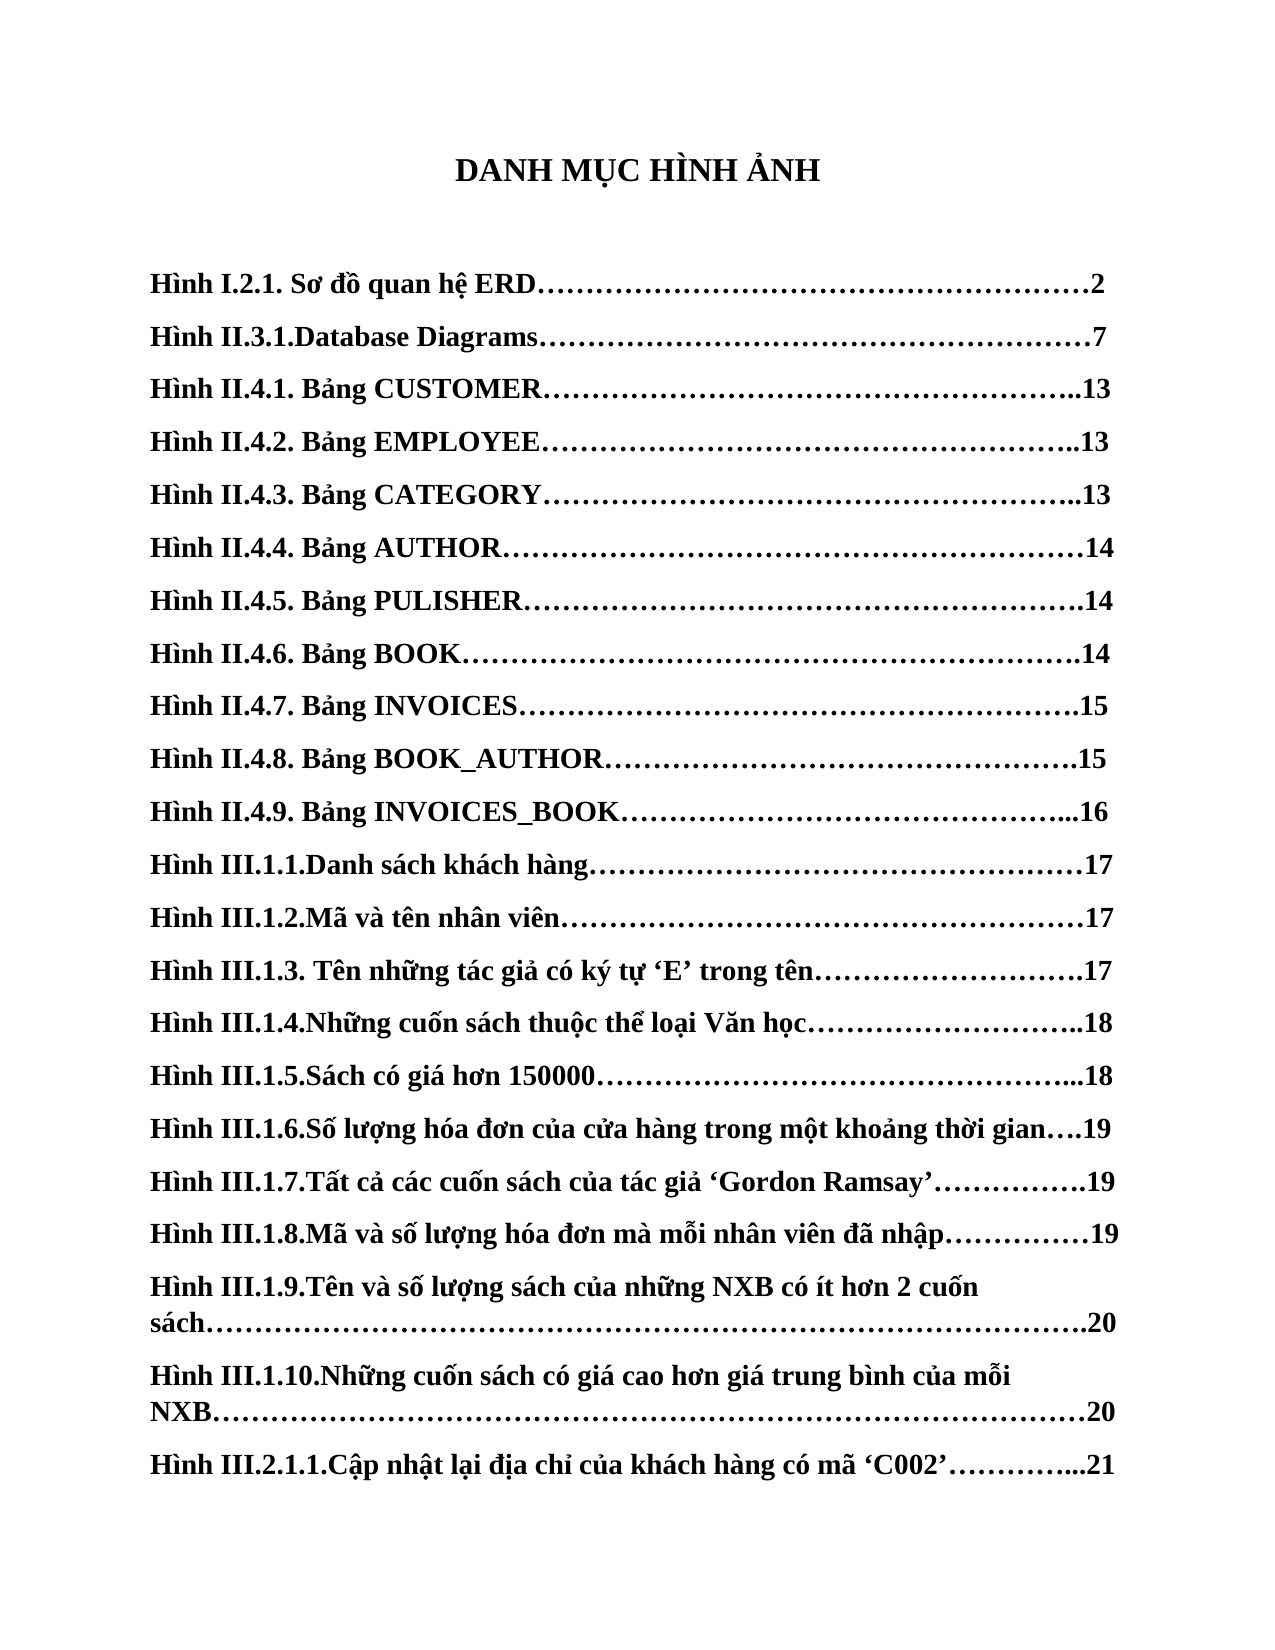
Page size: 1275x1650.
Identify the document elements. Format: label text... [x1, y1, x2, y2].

text Hình II.4.6. Bảng BOOK……………………………………………………….14 [150, 636, 1125, 669]
text Hình II.4.1. Bảng CUSTOMER………………………………………………..13 [150, 372, 1125, 405]
text Hình III.1.3. Tên những tác giả có ký tự ‘E’ trong tên……………………….17 [150, 953, 1125, 986]
text Hình III.1.4.Những cuốn sách thuộc thể loại Văn học………………………..18 [150, 1005, 1125, 1039]
text Hình III.1.1.Danh sách khách hàng……………………………………………17 [150, 847, 1125, 881]
text Hình III.1.8.Mã và số lượng hóa đơn mà mỗi nhân viên đã nhập……………19 [150, 1217, 1125, 1250]
text DANH MỤC HÌNH ẢNH [150, 150, 1125, 188]
text Hình II.4.4. Bảng AUTHOR……………………………………………………14 [150, 530, 1125, 564]
text Hình II.4.5. Bảng PULISHER………………………………………………….14 [150, 583, 1125, 616]
text Hình III.1.5.Sách có giá hơn 150000…………………………………………...18 [150, 1058, 1125, 1092]
text Hình III.1.2.Mã và tên nhân viên………………………………………………17 [150, 900, 1125, 933]
text Hình II.4.8. Bảng BOOK_AUTHOR………………………………………….15 [150, 741, 1125, 775]
text Hình I.2.1. Sơ đồ quan hệ ERD…………………………………………………2 [150, 266, 1125, 299]
text Hình III.1.10.Những cuốn sách có giá cao hơn giá trung bình của mỗi NXB………………………………………………………………………………20 [150, 1358, 1125, 1428]
text Hình III.1.6.Số lượng hóa đơn của cửa hàng trong một khoảng thời gian….19 [150, 1111, 1125, 1144]
text Hình II.4.9. Bảng INVOICES_BOOK………………………………………...16 [150, 794, 1125, 828]
text Hình III.1.7.Tất cả các cuốn sách của tác giả ‘Gordon Ramsay’…………….19 [150, 1164, 1125, 1197]
text Hình III.1.9.Tên và số lượng sách của những NXB có ít hơn 2 cuốn sách……………………………………………………………………………….20 [150, 1269, 1125, 1339]
text Hình II.3.1.Database Diagrams…………………………………………………7 [150, 319, 1125, 352]
text Hình II.4.2. Bảng EMPLOYEE………………………………………………..13 [150, 424, 1125, 458]
text Hình III.2.1.1.Cập nhật lại địa chỉ của khách hàng có mã ‘C002’…………...21 [150, 1447, 1125, 1481]
text Hình II.4.3. Bảng CATEGORY………………………………………………..13 [150, 477, 1125, 511]
text Hình II.4.7. Bảng INVOICES………………………………………………….15 [150, 688, 1125, 722]
